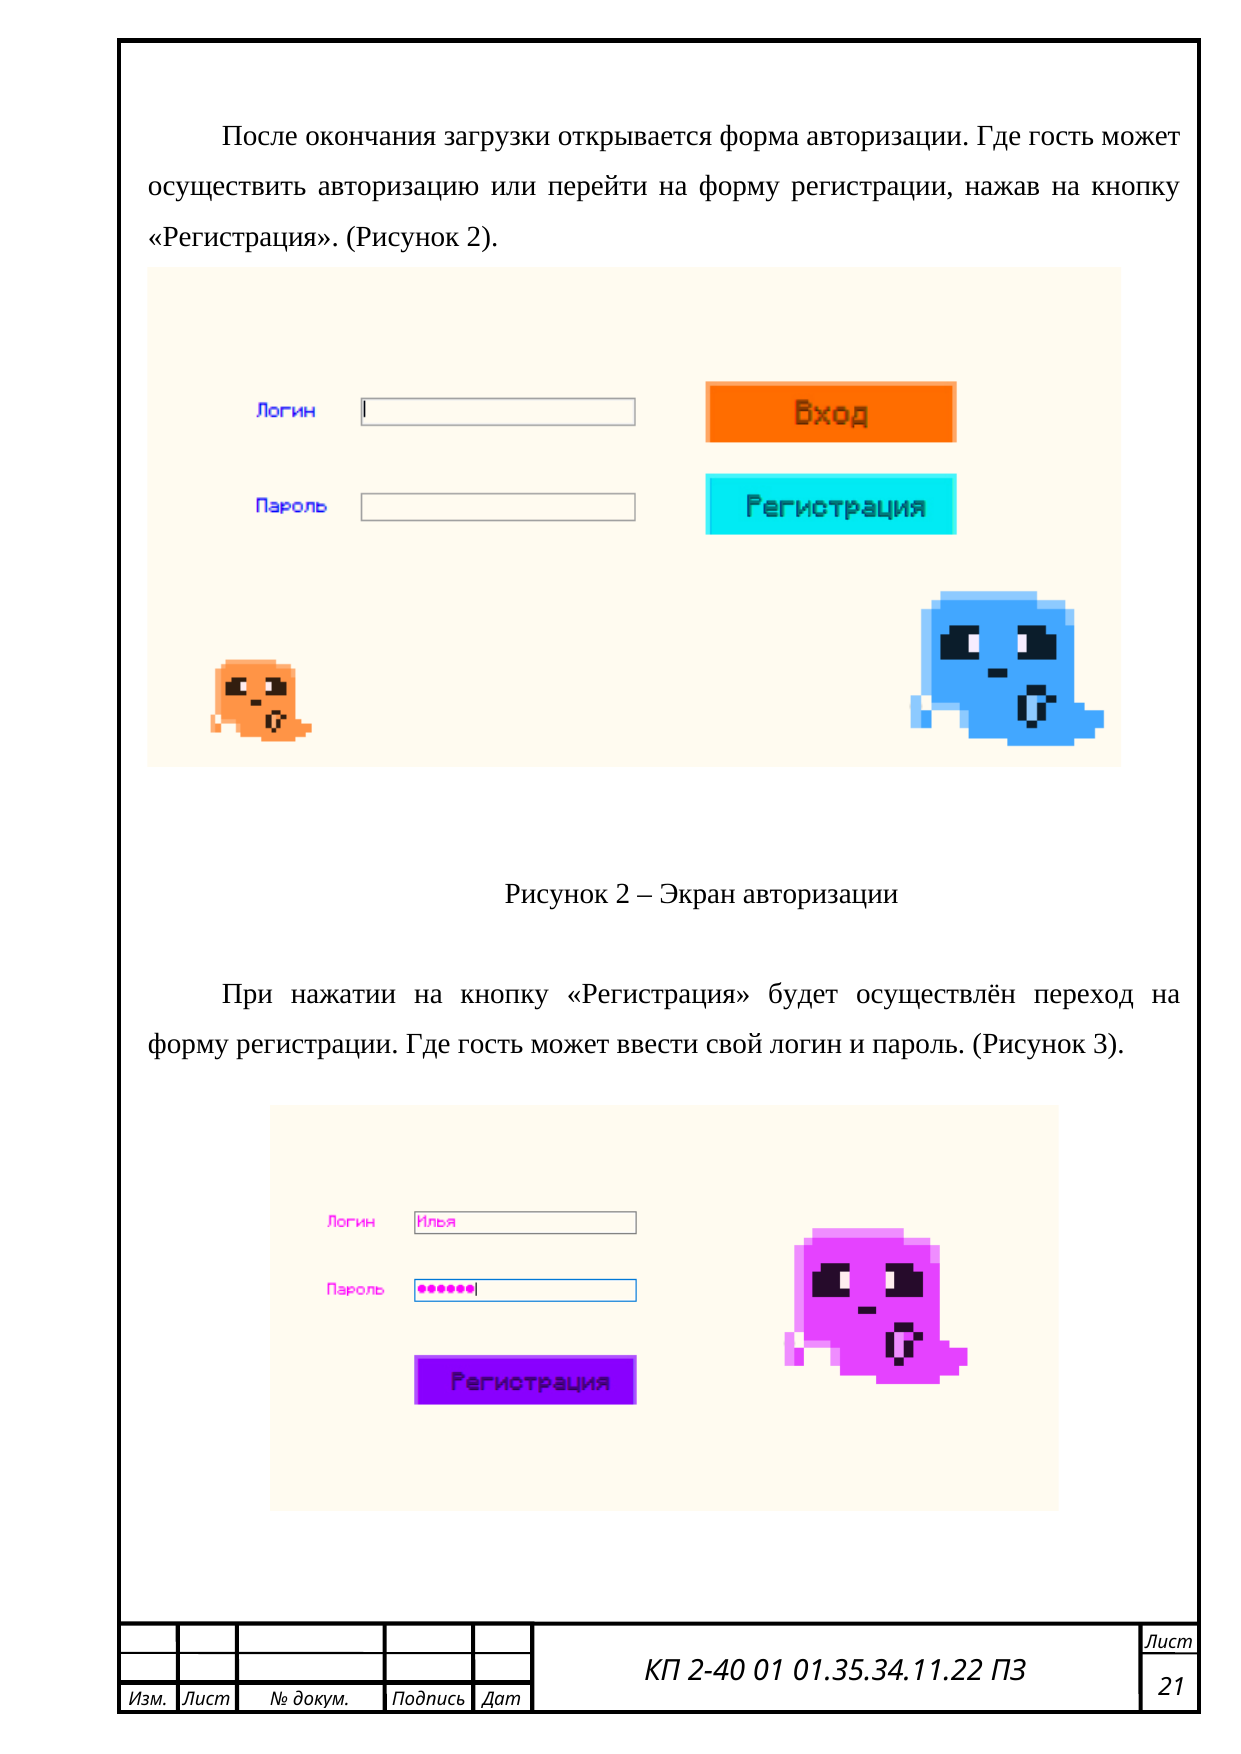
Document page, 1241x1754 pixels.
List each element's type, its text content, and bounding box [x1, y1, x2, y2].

text При нажатии на кнопку «Регистрация» будет осуществлён переход на форму регистрации. Где гость может ввести свой логин и пароль. (Рисунок 3). [148, 976, 1181, 1060]
picture [147, 267, 1122, 767]
text После окончания загрузки открывается форма авторизации. Где гость может осуществить авторизацию или перейти на форму регистрации, нажав на кнопку «Регистрация». (Рисунок 2). [148, 118, 1181, 252]
picture [270, 1105, 1059, 1511]
text Рисунок 2 – Экран авторизации [148, 876, 1181, 909]
